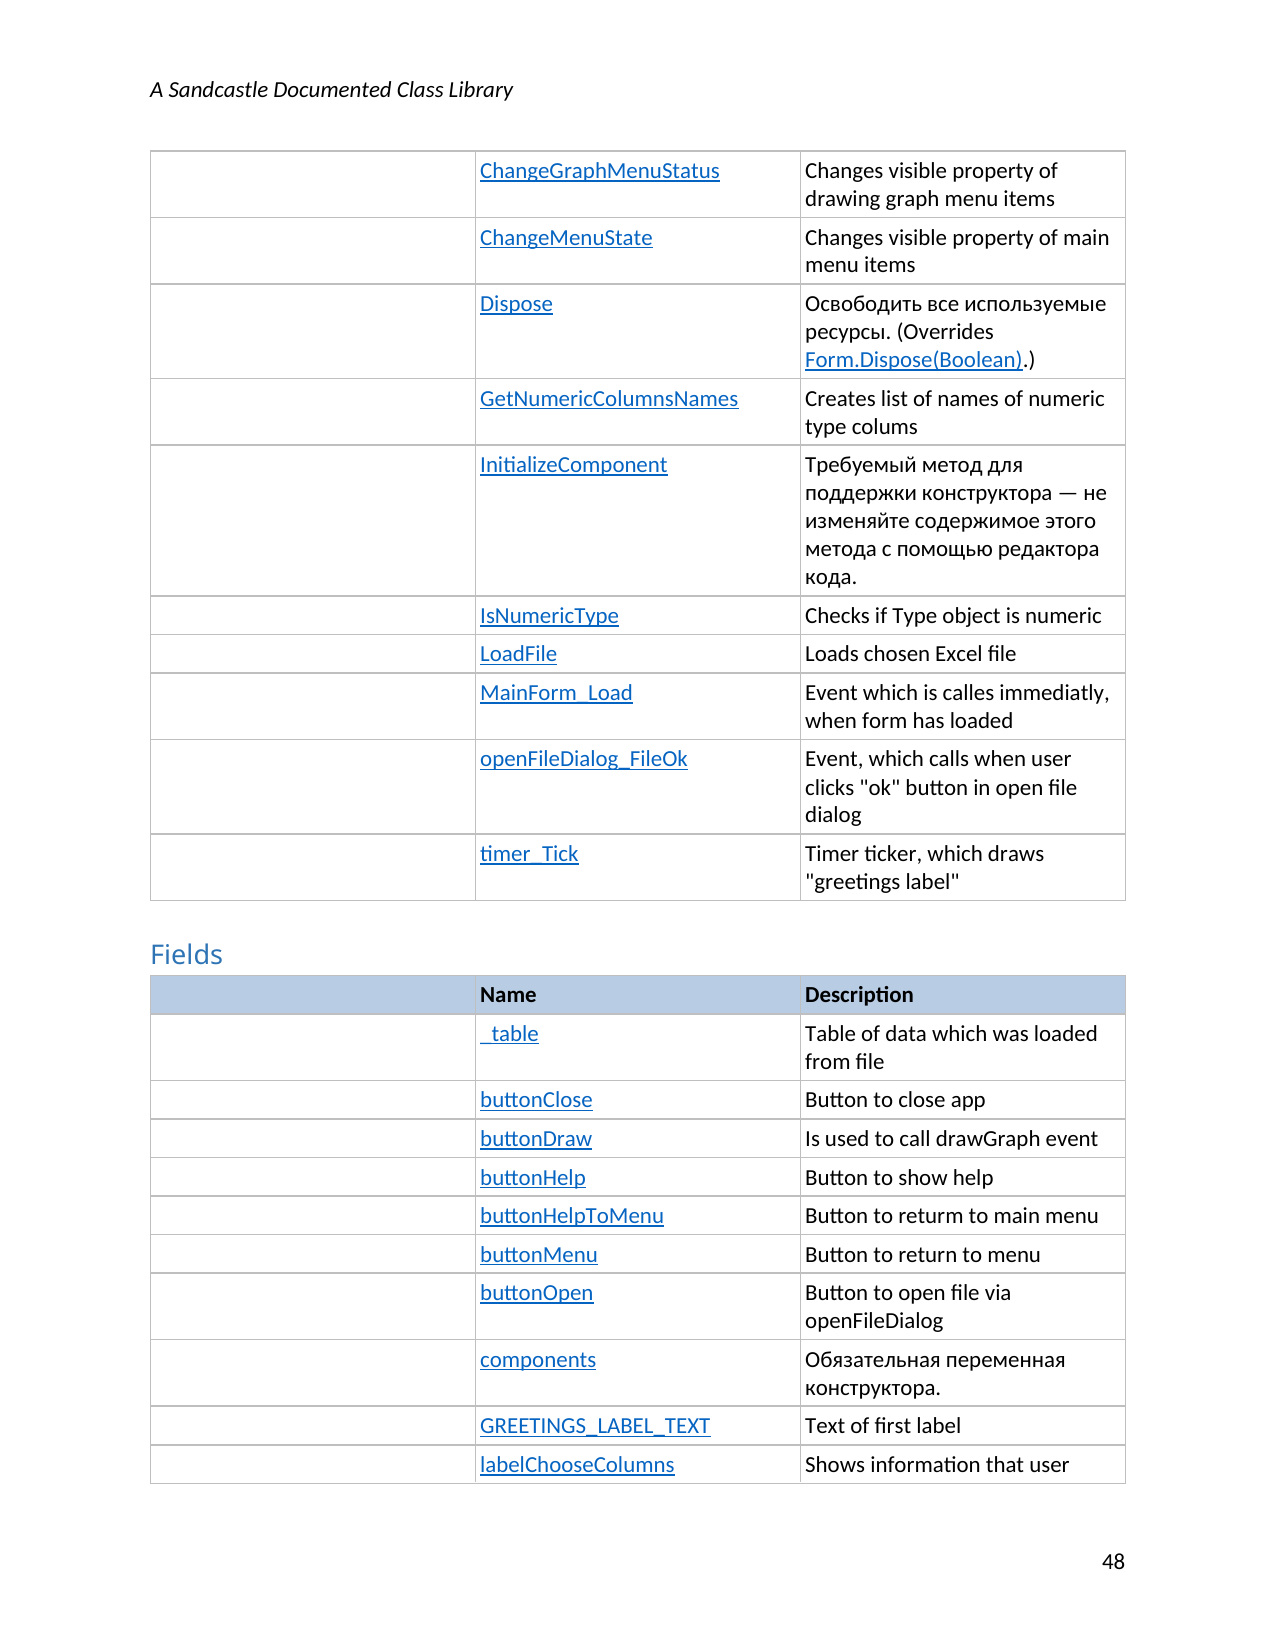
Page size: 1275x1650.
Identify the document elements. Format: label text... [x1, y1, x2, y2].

table_cell Changes visible property of main menu items [801, 218, 1125, 283]
table_cell [151, 1197, 475, 1234]
table_cell openFileDialog_FileOk [476, 740, 800, 833]
subtitle Fields [150, 935, 1125, 972]
table_cell Button to close app [801, 1081, 1125, 1118]
table_cell Checks if Type object is numeric [801, 597, 1125, 633]
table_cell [801, 1446, 1125, 1482]
table_cell [151, 379, 475, 444]
table_cell [151, 1015, 475, 1079]
table_cell Table of data which was loaded from file [801, 1015, 1125, 1079]
table_cell Creates list of names of numeric type colums [801, 379, 1125, 444]
table_cell Требуемый метод для поддержки конструктора — не изменяйте содержимое этого метода с помощью редактора кода. [801, 446, 1125, 595]
table_cell buttonHelp [476, 1158, 800, 1195]
table_cell IsNumericType [476, 597, 800, 633]
table_cell [151, 1120, 475, 1157]
table_cell Event, which calls when user clicks "ok" button in open file dialog [801, 740, 1125, 833]
table_cell Обязательная переменная конструктора. [801, 1340, 1125, 1405]
table_cell [151, 597, 475, 633]
table_cell labelChooseColumns [476, 1446, 800, 1482]
table_cell InitializeComponent [476, 446, 800, 595]
table_cell Loads chosen Excel file [801, 635, 1125, 672]
table_cell Text of first label [801, 1407, 1125, 1444]
table_cell [151, 1158, 475, 1195]
table_cell Освободить все используемые ресурсы. (Overrides Form.Dispose(Boolean).) [801, 285, 1125, 378]
table_cell Dispose [476, 285, 800, 378]
table_cell buttonDraw [476, 1120, 800, 1157]
table_cell [151, 218, 475, 283]
table_cell MainForm_Load [476, 674, 800, 738]
table_cell [151, 1274, 475, 1339]
table_cell [151, 1081, 475, 1118]
table_cell Timer ticker, which draws "greetings label" [801, 835, 1125, 900]
table_header [151, 976, 475, 1013]
table_cell [151, 1407, 475, 1444]
table_cell components [476, 1340, 800, 1405]
table_header Description [801, 976, 1125, 1013]
table_cell Changes visible property of drawing graph menu items [801, 152, 1125, 217]
table_cell timer_Tick [476, 835, 800, 900]
table_cell Button to show help [801, 1158, 1125, 1195]
table_cell [151, 285, 475, 378]
table_cell Is used to call drawGraph event [801, 1120, 1125, 1157]
table_cell [151, 152, 475, 217]
table_cell GREETINGS_LABEL_TEXT [476, 1407, 800, 1444]
table_cell buttonHelpToMenu [476, 1197, 800, 1234]
table_header Name [476, 976, 800, 1013]
table_cell [151, 446, 475, 595]
table_cell Event which is calles immediatly, when form has loaded [801, 674, 1125, 738]
table_cell [151, 674, 475, 738]
table_cell ChangeGraphMenuStatus [476, 152, 800, 217]
table_cell Button to return to menu [801, 1235, 1125, 1272]
table_cell buttonOpen [476, 1274, 800, 1339]
table_cell ChangeMenuState [476, 218, 800, 283]
table_cell [151, 1340, 475, 1405]
table_cell [151, 1446, 475, 1482]
table_cell buttonMenu [476, 1235, 800, 1272]
table_cell [151, 635, 475, 672]
table_cell Button to returm to main menu [801, 1197, 1125, 1234]
table_cell [151, 835, 475, 900]
table_cell LoadFile [476, 635, 800, 672]
table_cell buttonClose [476, 1081, 800, 1118]
table_cell GetNumericColumnsNames [476, 379, 800, 444]
table_cell _table [476, 1015, 800, 1079]
table_cell [151, 1235, 475, 1272]
table_cell [151, 740, 475, 833]
table_cell Button to open file via openFileDialog [801, 1274, 1125, 1339]
